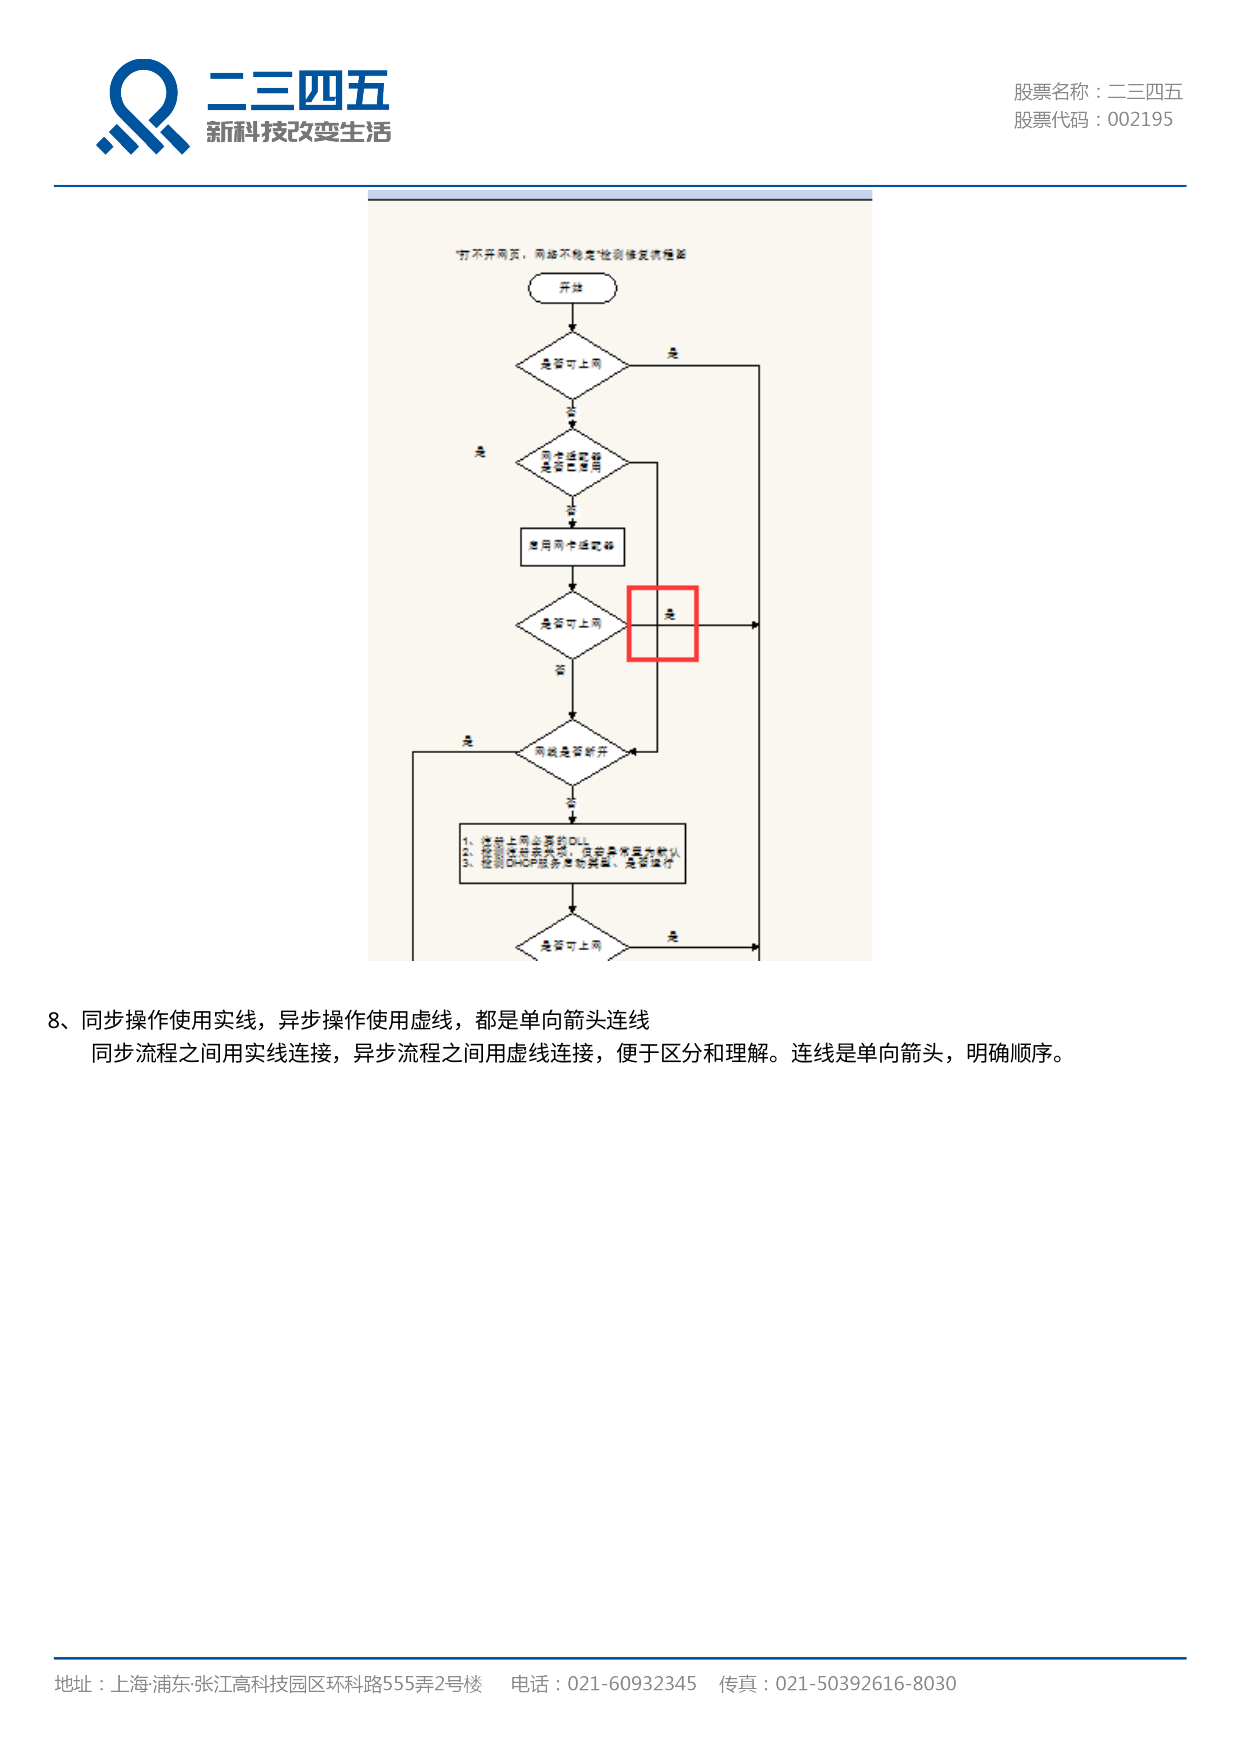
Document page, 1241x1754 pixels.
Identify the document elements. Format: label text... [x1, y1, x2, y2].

picture [53, 1657, 1187, 1695]
picture [367, 190, 873, 961]
picture [53, 59, 1187, 187]
text 同步流程之间用实线连接，异步流程之间用虚线连接，便于区分和理解。连线是单向箭头，明确顺序。 [47, 1036, 1193, 1068]
list 同步操作使用实线，异步操作使用虚线，都是单向箭头连线 [47, 1003, 1193, 1036]
